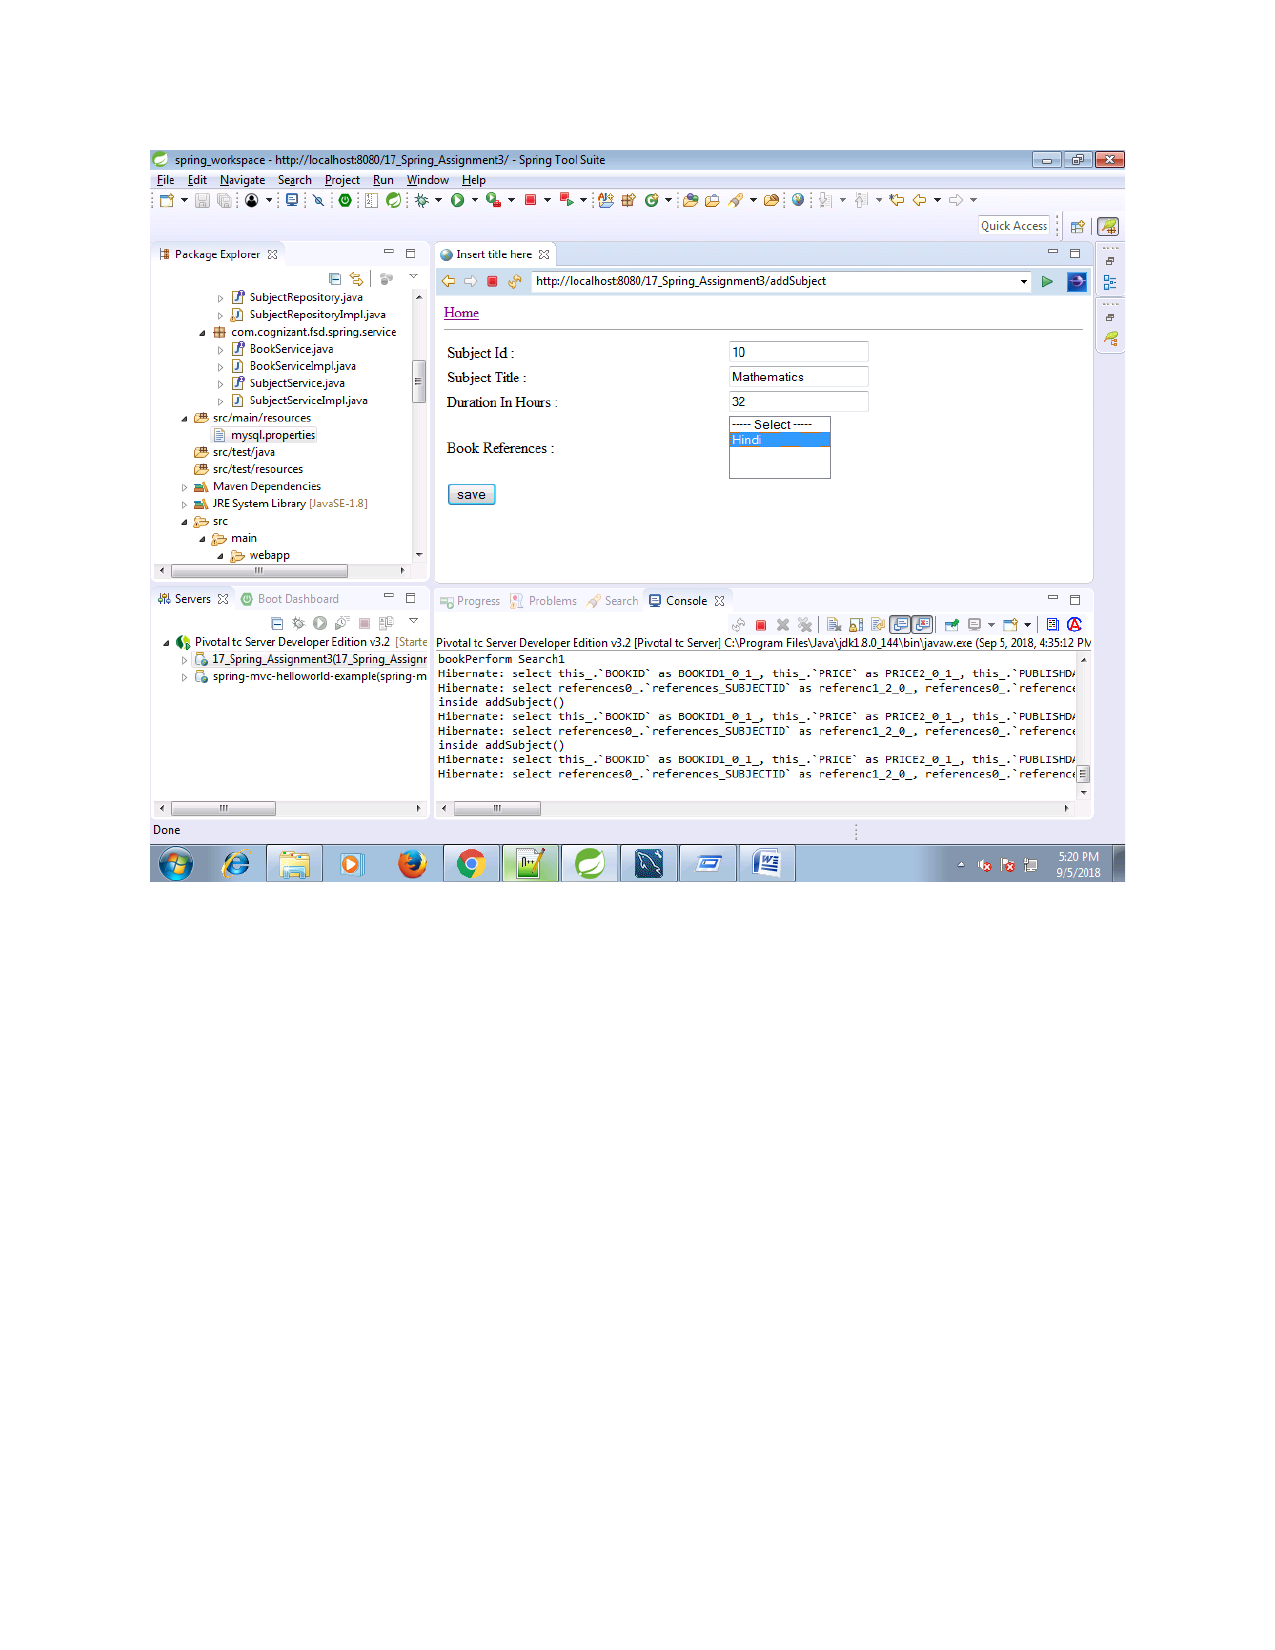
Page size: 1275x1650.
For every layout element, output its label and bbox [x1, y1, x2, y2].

picture [150, 150, 1125, 882]
